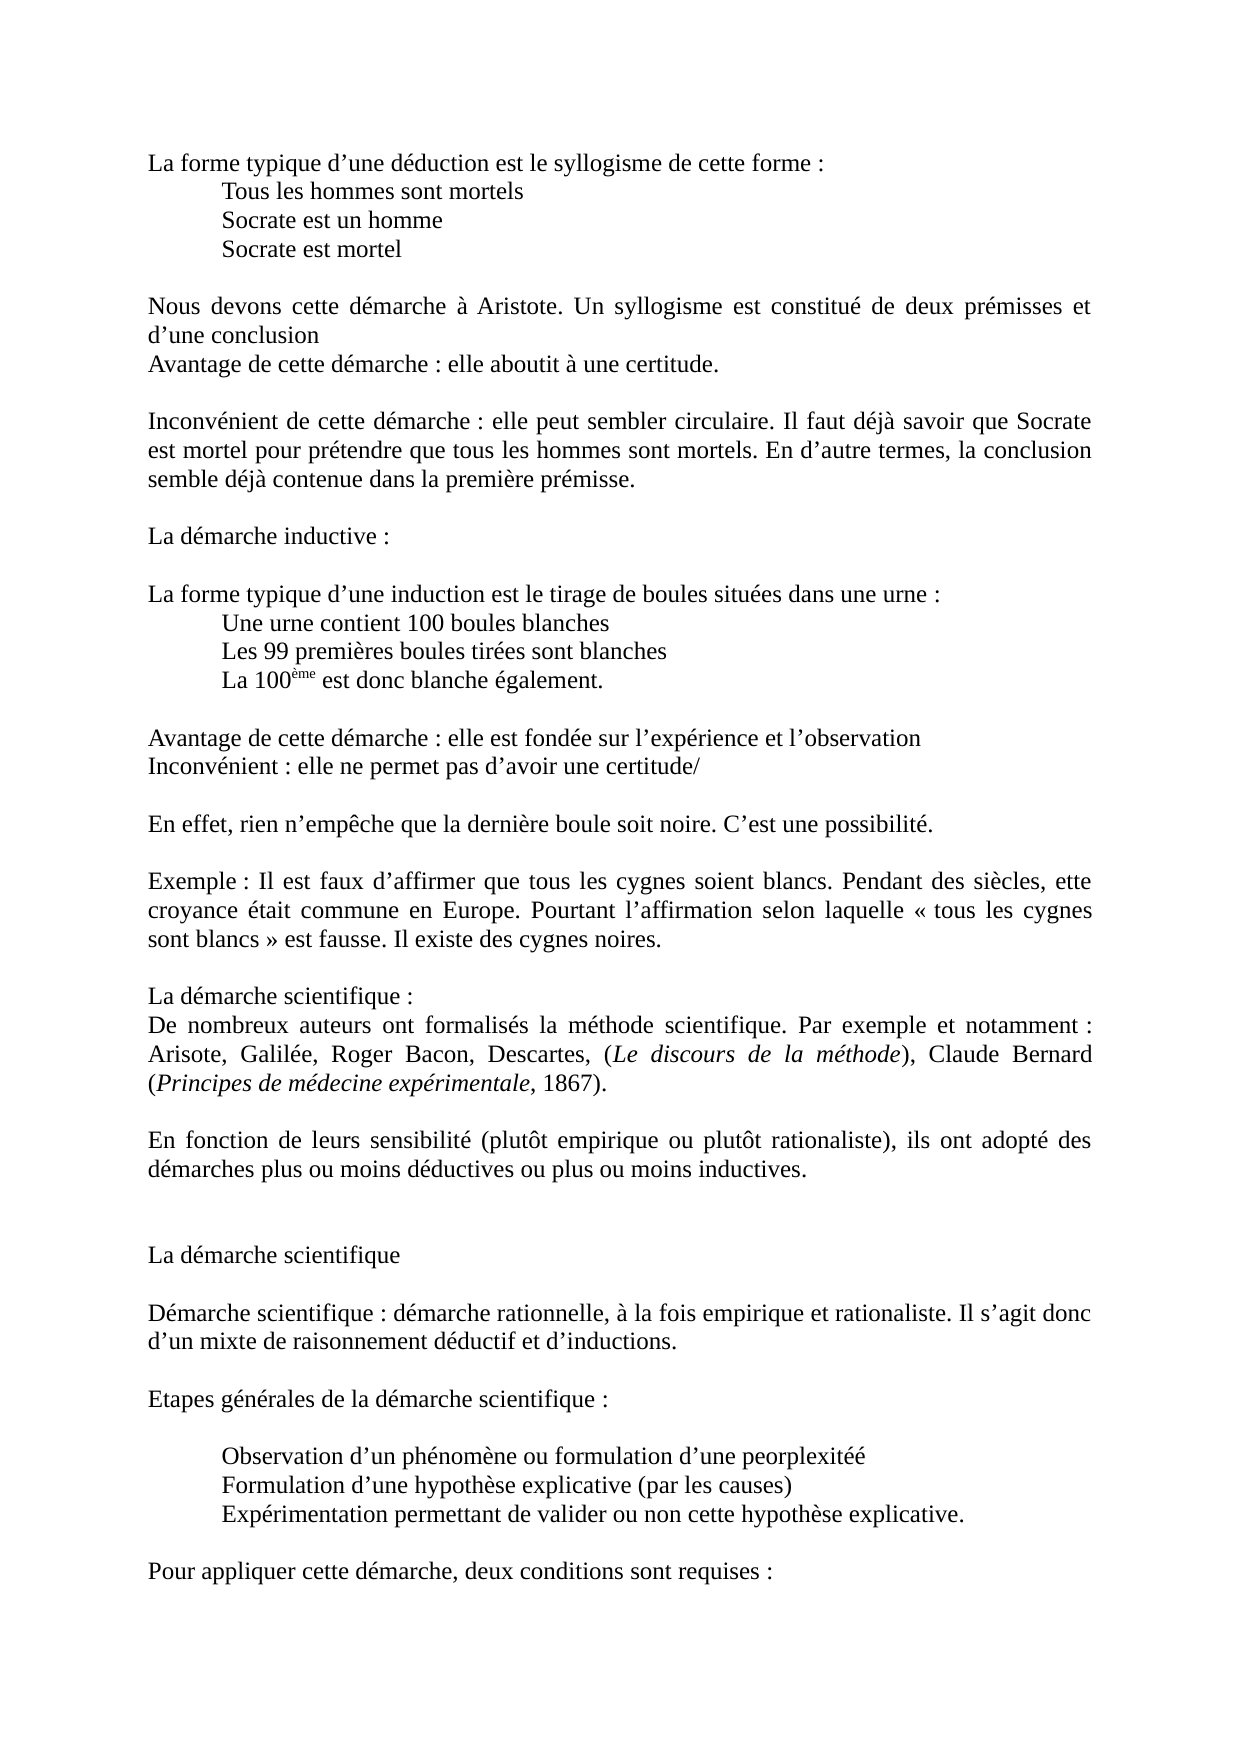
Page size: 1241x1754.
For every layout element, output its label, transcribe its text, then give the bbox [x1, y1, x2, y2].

text Socrate est mortel [148, 234, 1093, 263]
text Tous les hommes sont mortels [148, 176, 1093, 205]
text Pour appliquer cette démarche, deux conditions sont requises : [148, 1556, 1093, 1585]
text Une urne contient 100 boules blanches [148, 608, 1093, 636]
text Inconvénient : elle ne permet pas d’avoir une certitude/ [148, 751, 1093, 780]
text Socrate est un homme [148, 205, 1093, 234]
text Observation d’un phénomène ou formulation d’une peorplexitéé [148, 1441, 1093, 1470]
text La forme typique d’une déduction est le syllogisme de cette forme : [148, 148, 1093, 176]
text Etapes générales de la démarche scientifique : [148, 1384, 1093, 1413]
text Expérimentation permettant de valider ou non cette hypothèse explicative. [148, 1499, 1093, 1528]
text La 100ème est donc blanche également. [148, 665, 1093, 694]
text Inconvénient de cette démarche : elle peut sembler circulaire. Il faut déjà savoir que Socrate est mortel pour prétendre que tous les hommes sont mortels. En d’autre termes, la conclusion semble déjà contenue dans la première prémisse. [148, 406, 1093, 493]
text En effet, rien n’empêche que la dernière boule soit noire. C’est une possibilité. [148, 809, 1093, 838]
text Démarche scientifique : démarche rationnelle, à la fois empirique et rationaliste. Il s’agit donc d’un mixte de raisonnement déductif et d’inductions. [148, 1298, 1093, 1355]
text En fonction de leurs sensibilité (plutôt empirique ou plutôt rationaliste), ils ont adopté des démarches plus ou moins déductives ou plus ou moins inductives. [148, 1125, 1093, 1183]
text Nous devons cette démarche à Aristote. Un syllogisme est constitué de deux prémisses et d’une conclusion [148, 291, 1093, 349]
text La forme typique d’une induction est le tirage de boules situées dans une urne : [148, 579, 1093, 608]
text De nombreux auteurs ont formalisés la méthode scientifique. Par exemple et notamment : Arisote, Galilée, Roger Bacon, Descartes, (Le discours de la méthode), Claude Bernard (Principes de médecine expérimentale, 1867). [148, 1010, 1093, 1096]
text Formulation d’une hypothèse explicative (par les causes) [148, 1470, 1093, 1499]
text Exemple : Il est faux d’affirmer que tous les cygnes soient blancs. Pendant des siècles, ette croyance était commune en Europe. Pourtant l’affirmation selon laquelle « tous les cygnes sont blancs » est fausse. Il existe des cygnes noires. [148, 866, 1093, 953]
text La démarche scientifique : [148, 981, 1093, 1010]
text La démarche scientifique [148, 1240, 1093, 1269]
text Les 99 premières boules tirées sont blanches [148, 636, 1093, 665]
text Avantage de cette démarche : elle est fondée sur l’expérience et l’observation [148, 723, 1093, 751]
text La démarche inductive : [148, 521, 1093, 550]
text Avantage de cette démarche : elle aboutit à une certitude. [148, 349, 1093, 378]
